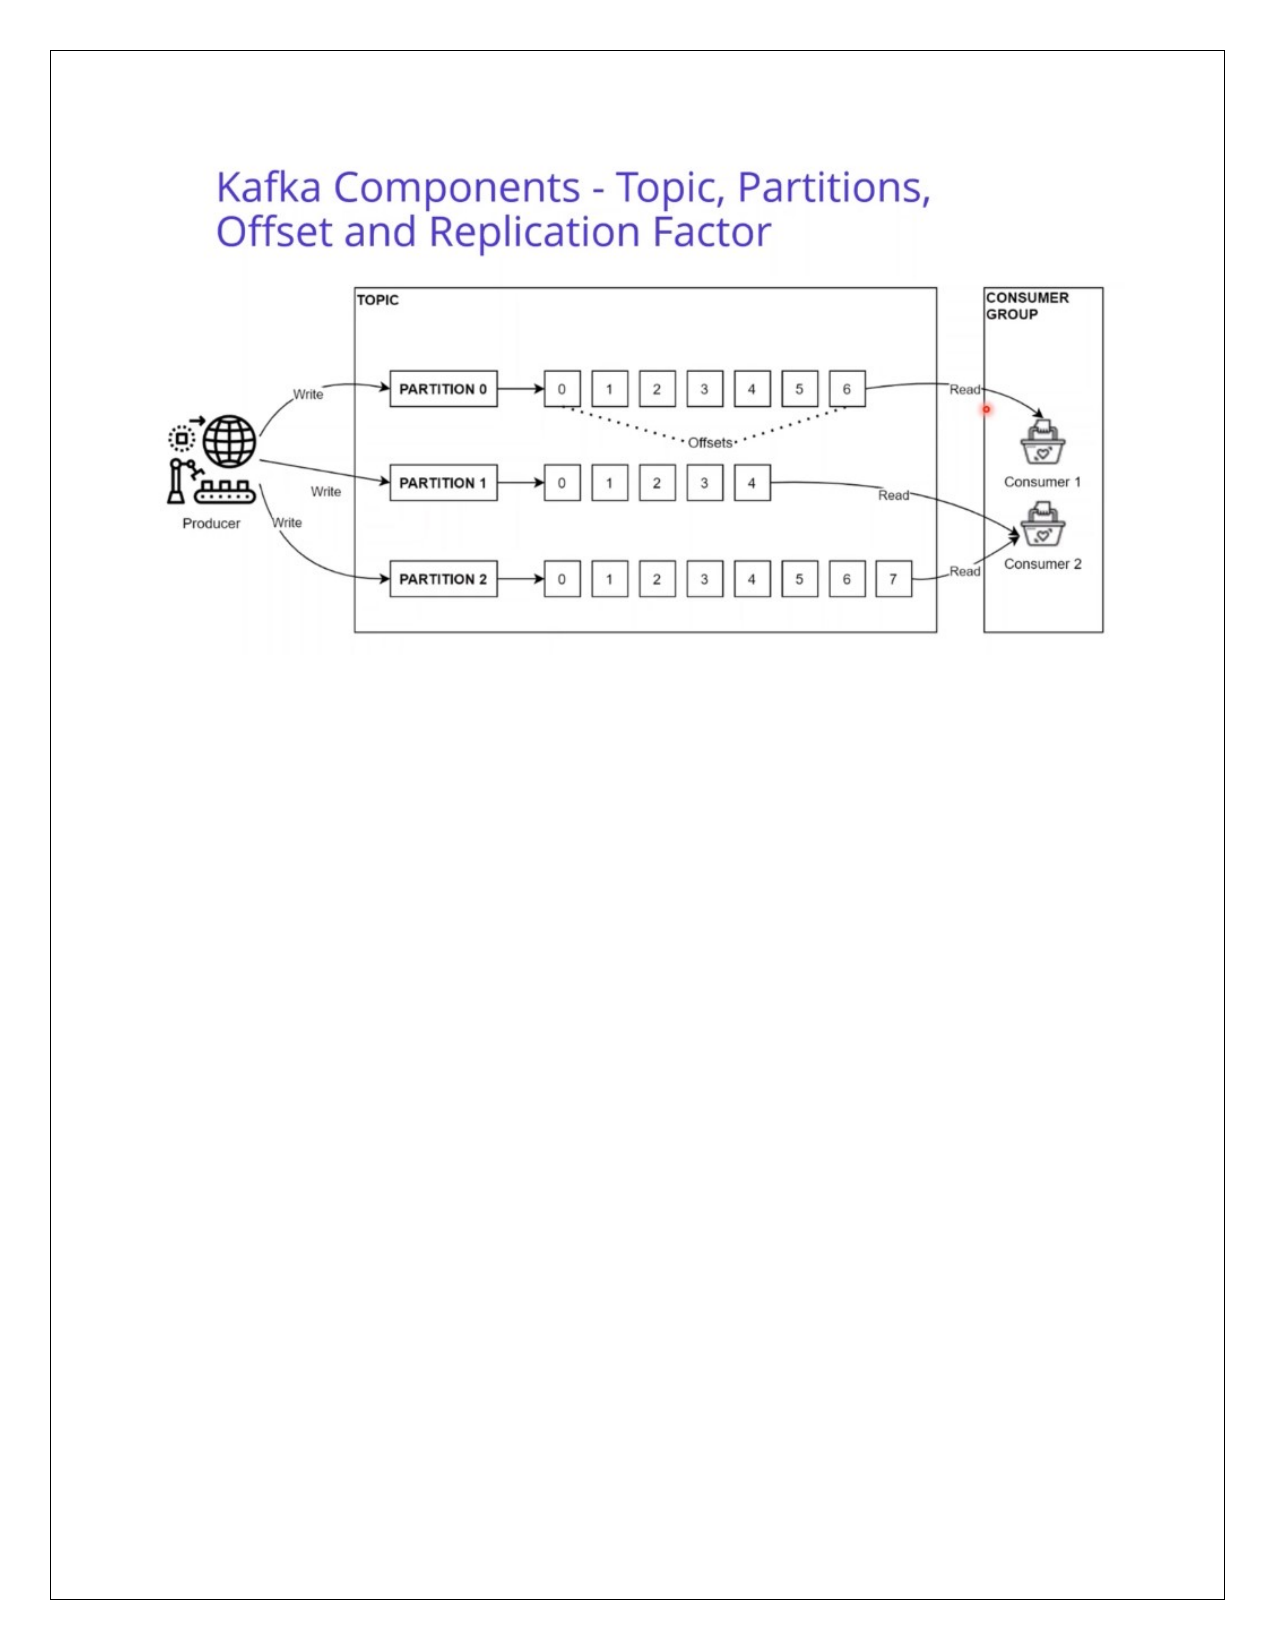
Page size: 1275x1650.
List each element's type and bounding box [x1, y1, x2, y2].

picture [150, 150, 1125, 655]
